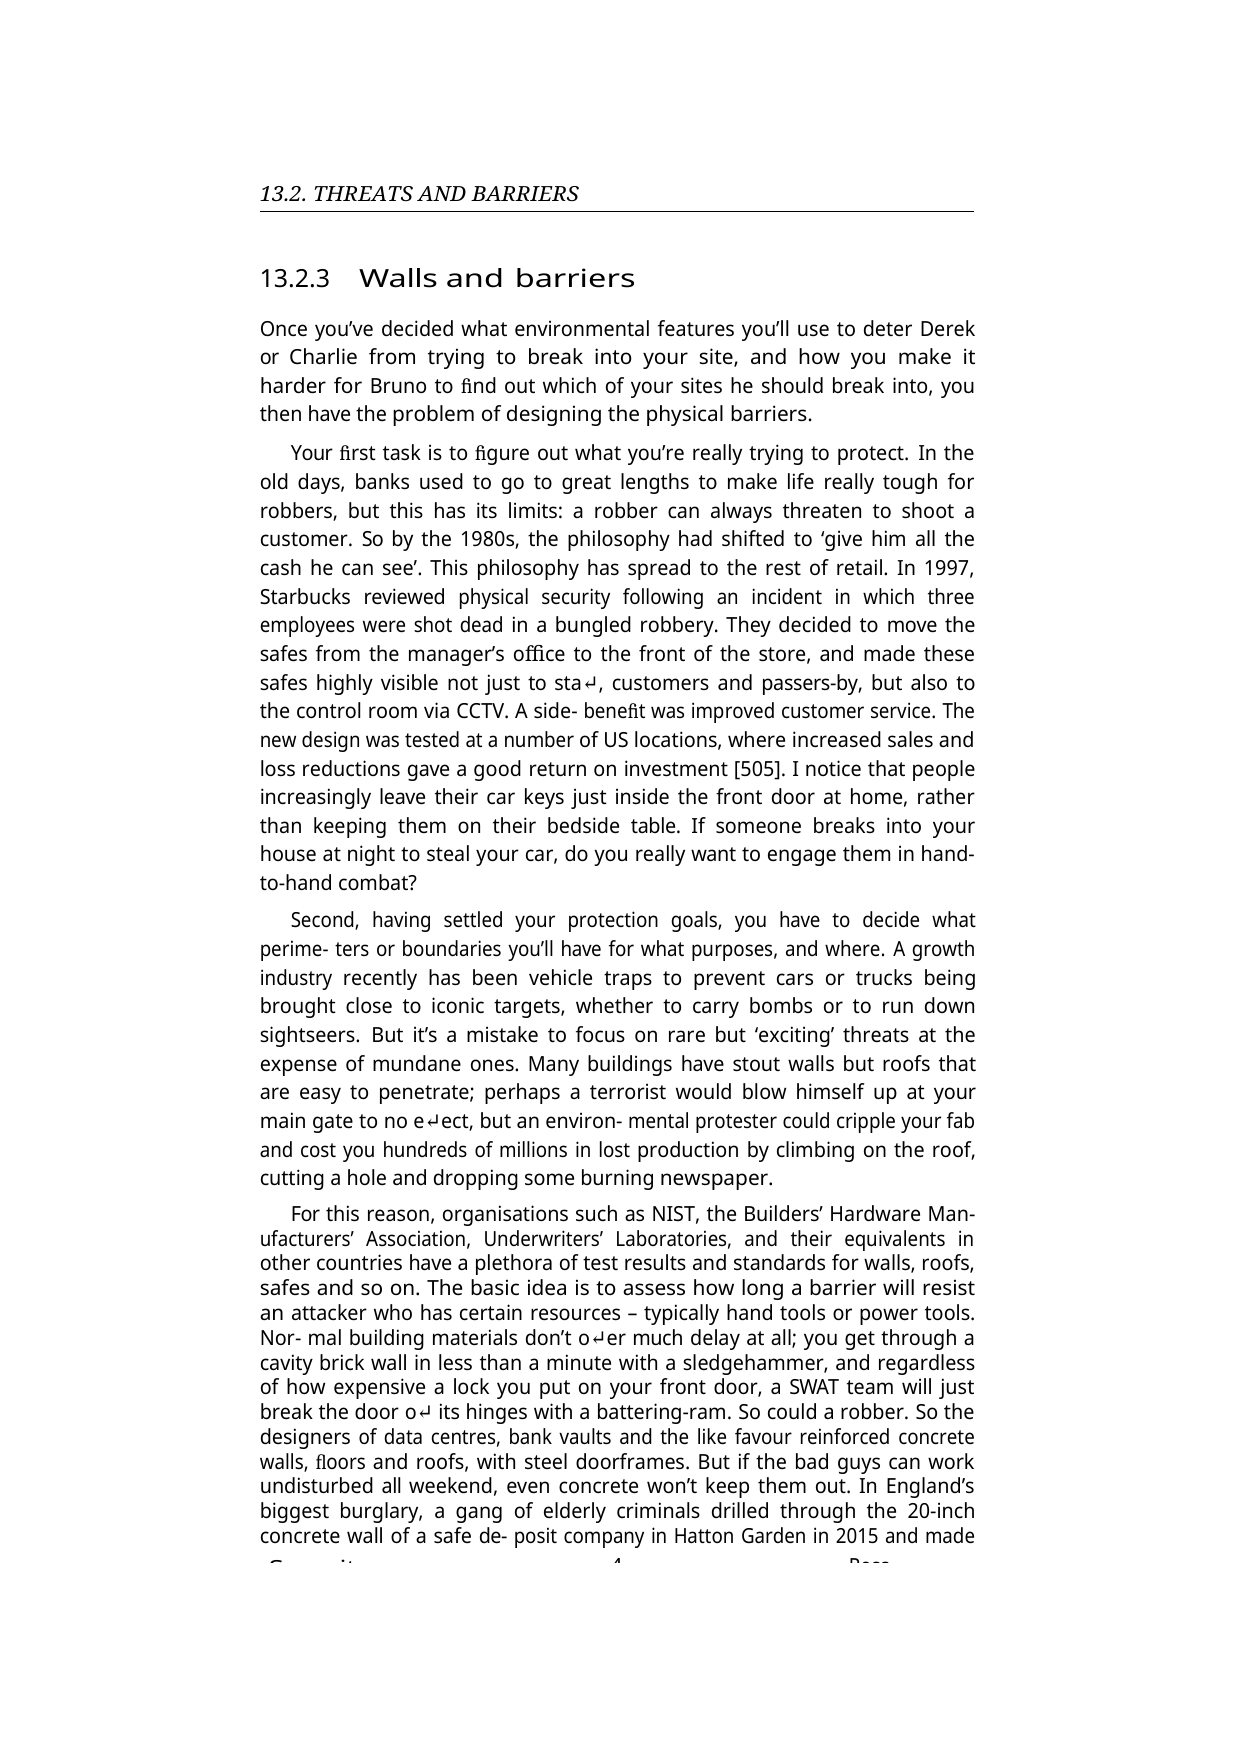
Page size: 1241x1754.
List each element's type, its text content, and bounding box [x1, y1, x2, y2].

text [259, 1201, 975, 1548]
subtitle Walls and barriers [259, 261, 1065, 295]
text Once you’ve decided what environmental features you’ll use to deter Derek or Charlie from trying to break into your site, and how you make it harder for Bruno to ﬁnd out which of your sites he should break into, you then have the problem of designing the physical barriers. [259, 314, 975, 428]
text Your ﬁrst task is to ﬁgure out what you’re really trying to protect. In the old days, banks used to go to great lengths to make life really tough for robbers, but this has its limits: a robber can always threaten to shoot a customer. So by the 1980s, the philosophy had shifted to ‘give him all the cash he can see’. This philosophy has spread to the rest of retail. In 1997, Starbucks reviewed physical security following an incident in which three employees were shot dead in a bungled robbery. They decided to move the safes from the manager’s oﬃce to the front of the store, and made these safes highly visible not just to sta↵, customers and passers-by, but also to the control room via CCTV. A side- beneﬁt was improved customer service. The new design was tested at a number of US locations, where increased sales and loss reductions gave a good return on investment [505]. I notice that people increasingly leave their car keys just inside the front door at home, rather than keeping them on their bedside table. If someone breaks into your house at night to steal your car, do you really want to engage them in hand-to-hand combat? [259, 438, 975, 897]
text Second, having settled your protection goals, you have to decide what perime- ters or boundaries you’ll have for what purposes, and where. A growth industry recently has been vehicle traps to prevent cars or trucks being brought close to iconic targets, whether to carry bombs or to run down sightseers. But it’s a mistake to focus on rare but ‘exciting’ threats at the expense of mundane ones. Many buildings have stout walls but roofs that are easy to penetrate; perhaps a terrorist would blow himself up at your main gate to no e↵ect, but an environ- mental protester could cripple your fab and cost you hundreds of millions in lost production by climbing on the roof, cutting a hole and dropping some burning newspaper. [259, 906, 976, 1192]
